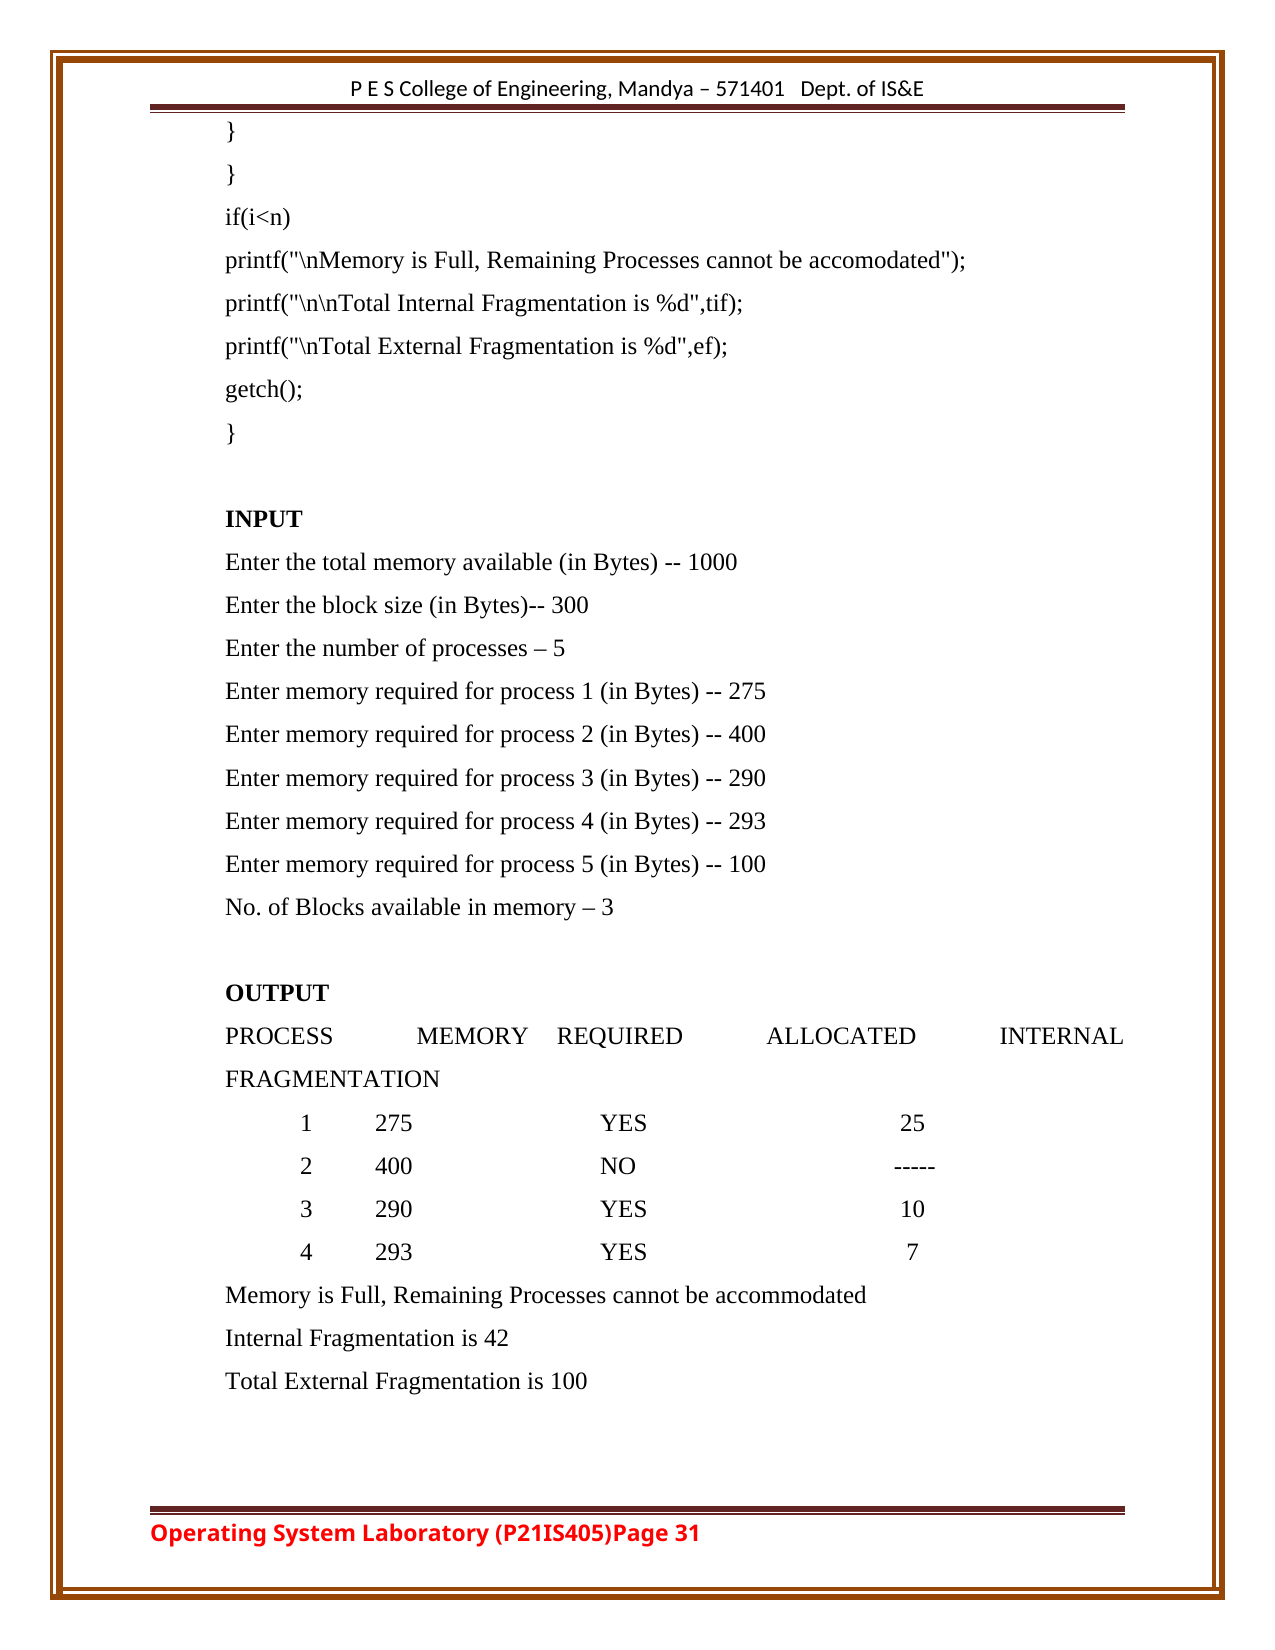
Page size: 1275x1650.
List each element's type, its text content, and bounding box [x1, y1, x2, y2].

list Internal Fragmentation is 42 [225, 1323, 1125, 1352]
text OUTPUT [150, 978, 1125, 1007]
list Enter memory required for process 3 (in Bytes) -- 290 [225, 763, 1125, 791]
list Enter the number of processes – 5 [225, 633, 1125, 662]
list } [225, 116, 1125, 144]
list Total External Fragmentation is 100 [225, 1366, 1125, 1395]
list } [225, 418, 1125, 446]
list Enter memory required for process 2 (in Bytes) -- 400 [225, 719, 1125, 748]
list 3 290 YES 10 [225, 1194, 1125, 1223]
list Enter memory required for process 4 (in Bytes) -- 293 [225, 806, 1125, 834]
list 4 293 YES 7 [225, 1237, 1125, 1266]
list Enter the total memory available (in Bytes) -- 1000 [225, 547, 1125, 576]
list printf("\nMemory is Full, Remaining Processes cannot be accomodated"); [225, 245, 1125, 274]
list Enter memory required for process 1 (in Bytes) -- 275 [225, 676, 1125, 705]
list 1 275 YES 25 [225, 1108, 1125, 1136]
text INPUT [150, 504, 1125, 533]
list No. of Blocks available in memory – 3 [225, 892, 1125, 921]
list Enter the block size (in Bytes)-- 300 [225, 590, 1125, 619]
list printf("\n\nTotal Internal Fragmentation is %d",tif); [225, 288, 1125, 317]
list if(i<n) [225, 202, 1125, 231]
list } [225, 159, 1125, 188]
list printf("\nTotal External Fragmentation is %d",ef); [225, 331, 1125, 360]
list 2 400 NO ----- [225, 1151, 1125, 1179]
list Memory is Full, Remaining Processes cannot be accommodated [225, 1280, 1125, 1309]
list PROCESS MEMORY REQUIRED ALLOCATED INTERNAL FRAGMENTATION [225, 1021, 1125, 1093]
list getch(); [225, 374, 1125, 403]
list Enter memory required for process 5 (in Bytes) -- 100 [225, 849, 1125, 878]
